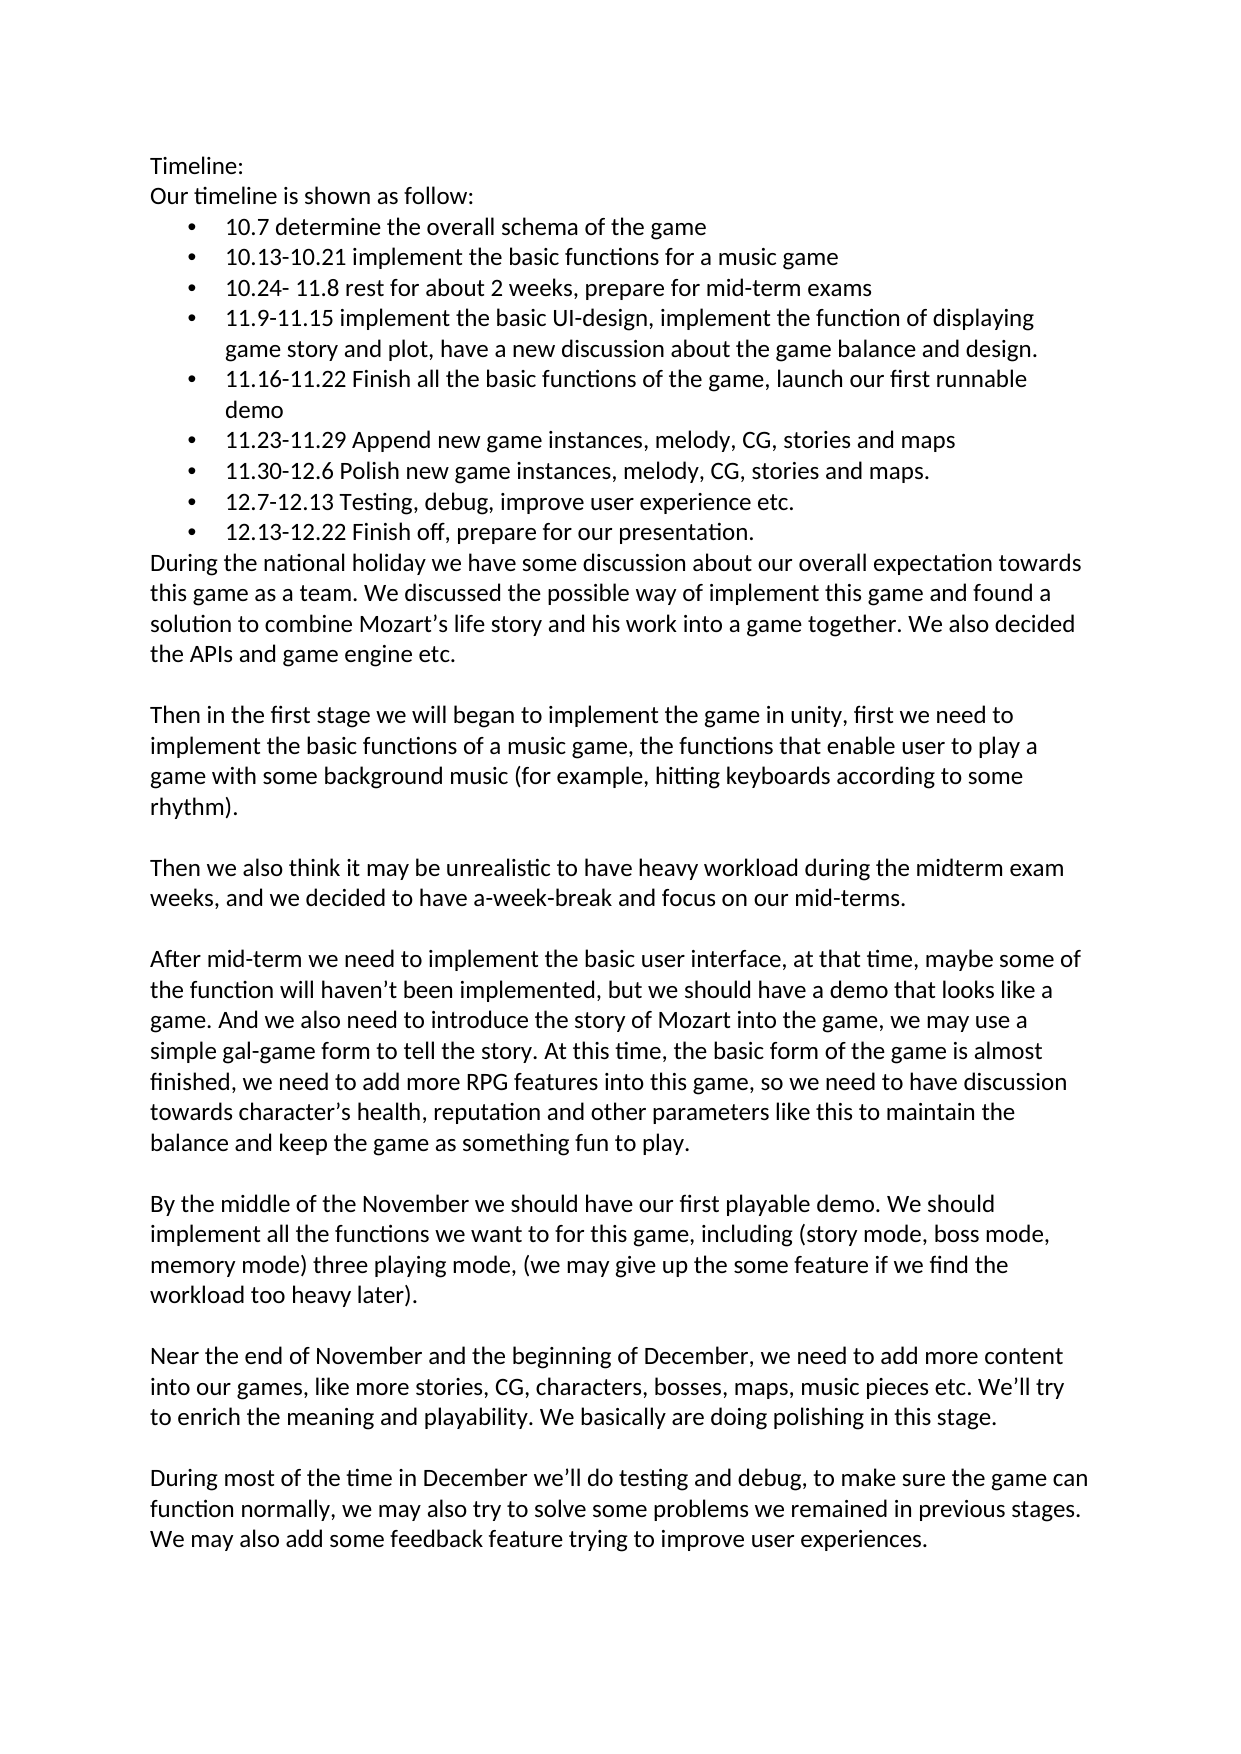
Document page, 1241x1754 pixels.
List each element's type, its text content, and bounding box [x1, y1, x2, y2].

text Then in the first stage we will began to implement the game in unity, first we need to implement the basic functions of a music game, the functions that enable user to play a game with some background music (for example, hitting keyboards according to some rhythm). [150, 699, 1090, 821]
list 11.30-12.6 Polish new game instances, melody, CG, stories and maps. [187, 455, 1090, 486]
list 11.9-11.15 implement the basic UI-design, implement the function of displaying game story and plot, have a new discussion about the game balance and design. [187, 303, 1090, 364]
text Then we also think it may be unrealistic to have heavy workload during the midterm exam weeks, and we decided to have a-week-break and focus on our mid-terms. [150, 852, 1090, 913]
list 12.7-12.13 Testing, debug, improve user experience etc. [187, 486, 1090, 516]
text Timeline: [150, 150, 1090, 181]
text Our timeline is shown as follow: [150, 181, 1090, 211]
text After mid-term we need to implement the basic user interface, at that time, maybe some of the function will haven’t been implemented, but we should have a demo that looks like a game. And we also need to introduce the story of Mozart into the game, we may use a simple gal-game form to tell the story. At this time, the basic form of the game is almost finished, we need to add more RPG features into this game, so we need to have discussion towards character’s health, reputation and other parameters like this to maintain the balance and keep the game as something fun to play. [150, 943, 1090, 1157]
text During the national holiday we have some discussion about our overall expectation towards this game as a team. We discussed the possible way of implement this game and found a solution to combine Mozart’s life story and his work into a game together. We also decided the APIs and game engine etc. [150, 547, 1090, 669]
list 10.13-10.21 implement the basic functions for a music game [187, 242, 1090, 272]
list 12.13-12.22 Finish off, prepare for our presentation. [187, 516, 1090, 547]
text By the middle of the November we should have our first playable demo. We should implement all the functions we want to for this game, including (story mode, boss mode, memory mode) three playing mode, (we may give up the some feature if we find the workload too heavy later). [150, 1188, 1090, 1310]
list 10.7 determine the overall schema of the game [187, 211, 1090, 242]
list 10.24- 11.8 rest for about 2 weeks, prepare for mid-term exams [187, 272, 1090, 303]
text Near the end of November and the beginning of December, we need to add more content into our games, like more stories, CG, characters, bosses, maps, music pieces etc. We’ll try to enrich the meaning and playability. We basically are doing polishing in this stage. [150, 1340, 1090, 1432]
list 11.23-11.29 Append new game instances, melody, CG, stories and maps [187, 425, 1090, 455]
text During most of the time in December we’ll do testing and debug, to make sure the game can function normally, we may also try to solve some problems we remained in previous stages. We may also add some feedback feature trying to improve user experiences. [150, 1462, 1090, 1554]
list 11.16-11.22 Finish all the basic functions of the game, launch our first runnable demo [187, 364, 1090, 425]
